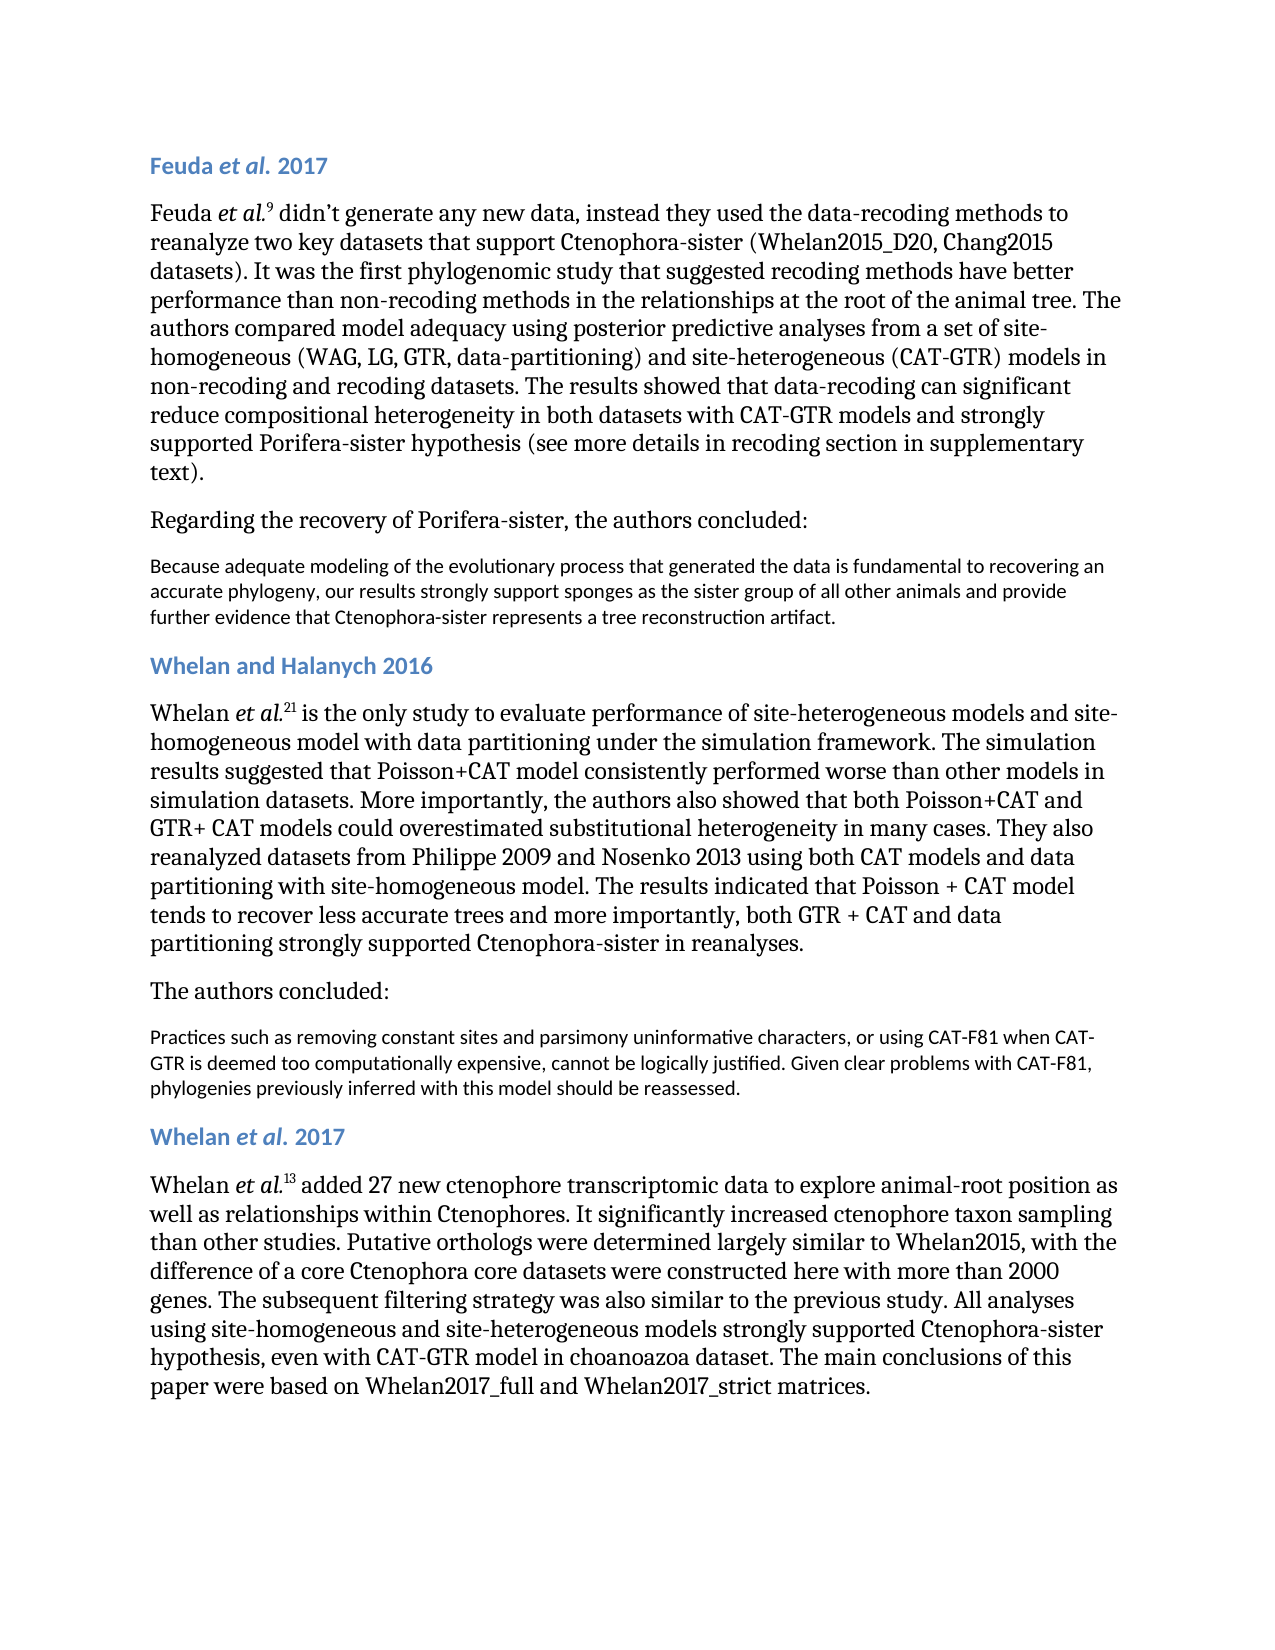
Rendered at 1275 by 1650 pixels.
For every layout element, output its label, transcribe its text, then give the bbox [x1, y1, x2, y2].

text Whelan et al.13 added 27 new ctenophore transcriptomic data to explore animal-root position as well as relationships within Ctenophores. It significantly increased ctenophore taxon sampling than other studies. Putative orthologs were determined largely similar to Whelan2015, with the difference of a core Ctenophora core datasets were constructed here with more than 2000 genes. The subsequent filtering strategy was also similar to the previous study. All analyses using site-homogeneous and site-heterogeneous models strongly supported Ctenophora-sister hypothesis, even with CAT-GTR model in choanoazoa dataset. The main conclusions of this paper were based on Whelan2017_full and Whelan2017_strict matrices. [150, 1171, 1125, 1401]
subtitle Whelan and Halanych 2016 [150, 650, 1125, 681]
text Because adequate modeling of the evolutionary process that generated the data is fundamental to recovering an accurate phylogeny, our results strongly support sponges as the sister group of all other animals and provide further evidence that Ctenophora-sister represents a tree reconstruction artifact. [150, 553, 1125, 629]
text Feuda et al.9 didn’t generate any new data, instead they used the data-recoding methods to reanalyze two key datasets that support Ctenophora-sister (Whelan2015_D20, Chang2015 datasets). It was the first phylogenomic study that suggested recoding methods have better performance than non-recoding methods in the relationships at the root of the animal tree. The authors compared model adequacy using posterior predictive analyses from a set of site-homogeneous (WAG, LG, GTR, data-partitioning) and site-heterogeneous (CAT-GTR) models in non-recoding and recoding datasets. The results showed that data-recoding can significant reduce compositional heterogeneity in both datasets with CAT-GTR models and strongly supported Porifera-sister hypothesis (see more details in recoding section in supplementary text). [150, 199, 1125, 487]
text Practices such as removing constant sites and parsimony uninformative characters, or using CAT-F81 when CAT-GTR is deemed too computationally expensive, cannot be logically justified. Given clear problems with CAT-F81, phylogenies previously inferred with this model should be reassessed. [150, 1024, 1125, 1101]
text Regarding the recovery of Porifera-sister, the authors concluded: [150, 506, 1125, 534]
subtitle Feuda et al. 2017 [150, 150, 1125, 181]
text The authors concluded: [150, 977, 1125, 1006]
text Whelan et al.21 is the only study to evaluate performance of site-heterogeneous models and site-homogeneous model with data partitioning under the simulation framework. The simulation results suggested that Poisson+CAT model consistently performed worse than other models in simulation datasets. More importantly, the authors also showed that both Poisson+CAT and GTR+ CAT models could overestimated substitutional heterogeneity in many cases. They also reanalyzed datasets from Philippe 2009 and Nosenko 2013 using both CAT models and data partitioning with site-homogeneous model. The results indicated that Poisson + CAT model tends to recover less accurate trees and more importantly, both GTR + CAT and data partitioning strongly supported Ctenophora-sister in reanalyses. [150, 699, 1125, 958]
subtitle Whelan et al. 2017 [150, 1121, 1125, 1152]
